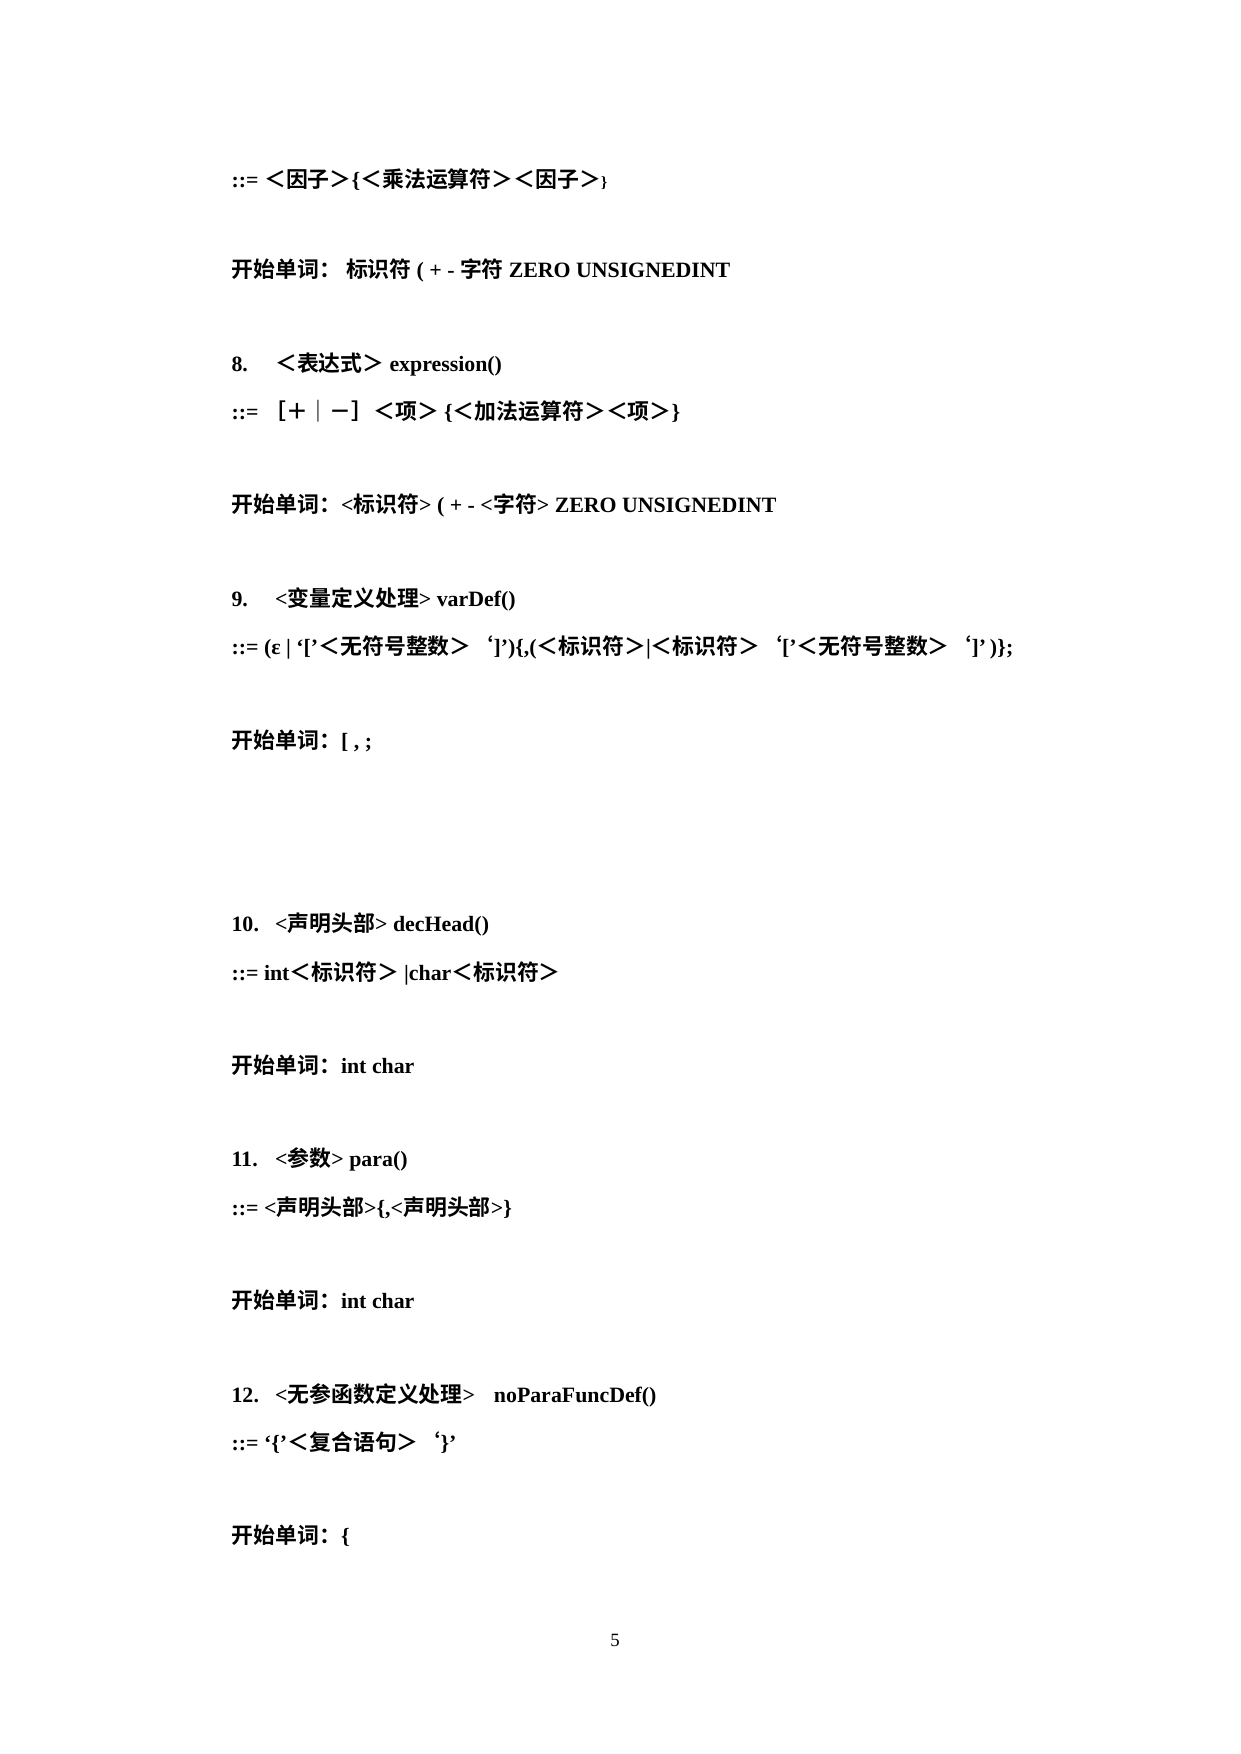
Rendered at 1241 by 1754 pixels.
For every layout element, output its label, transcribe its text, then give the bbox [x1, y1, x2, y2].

text 11. <参数> para() [187, 1141, 1053, 1173]
text 10. <声明头部> decHead() [187, 906, 1053, 938]
list 开始单词：[ , ; [187, 722, 1053, 755]
text ::= <声明头部>{,<声明头部>} [187, 1189, 1053, 1222]
text 开始单词：int char [187, 1048, 1053, 1080]
text 12. <无参函数定义处理> noParaFuncDef() [187, 1376, 1053, 1409]
list ::= ［＋｜－］＜项＞ {＜加法运算符＞＜项＞} [187, 393, 1053, 426]
text 开始单词：int char [187, 1283, 1053, 1315]
list 开始单词： 标识符 ( + - 字符 ZERO UNSIGNEDINT [187, 252, 1053, 284]
list ::= (ε | ‘[’＜无符号整数＞‘]’){,(＜标识符＞|＜标识符＞‘[’＜无符号整数＞‘]’ )}; [187, 629, 1053, 661]
text ::= int＜标识符＞ |char＜标识符＞ [187, 954, 1053, 987]
list 9. <变量定义处理> varDef() [187, 580, 1053, 613]
list 8. ＜表达式＞ expression() [187, 345, 1053, 378]
text ::= ‘{’＜复合语句＞‘}’ [187, 1424, 1053, 1457]
list 开始单词：<标识符> ( + - <字符> ZERO UNSIGNEDINT [187, 487, 1053, 519]
text 开始单词：{ [187, 1518, 1053, 1551]
list ::= ＜因子＞{＜乘法运算符＞＜因子＞} [187, 162, 1053, 194]
